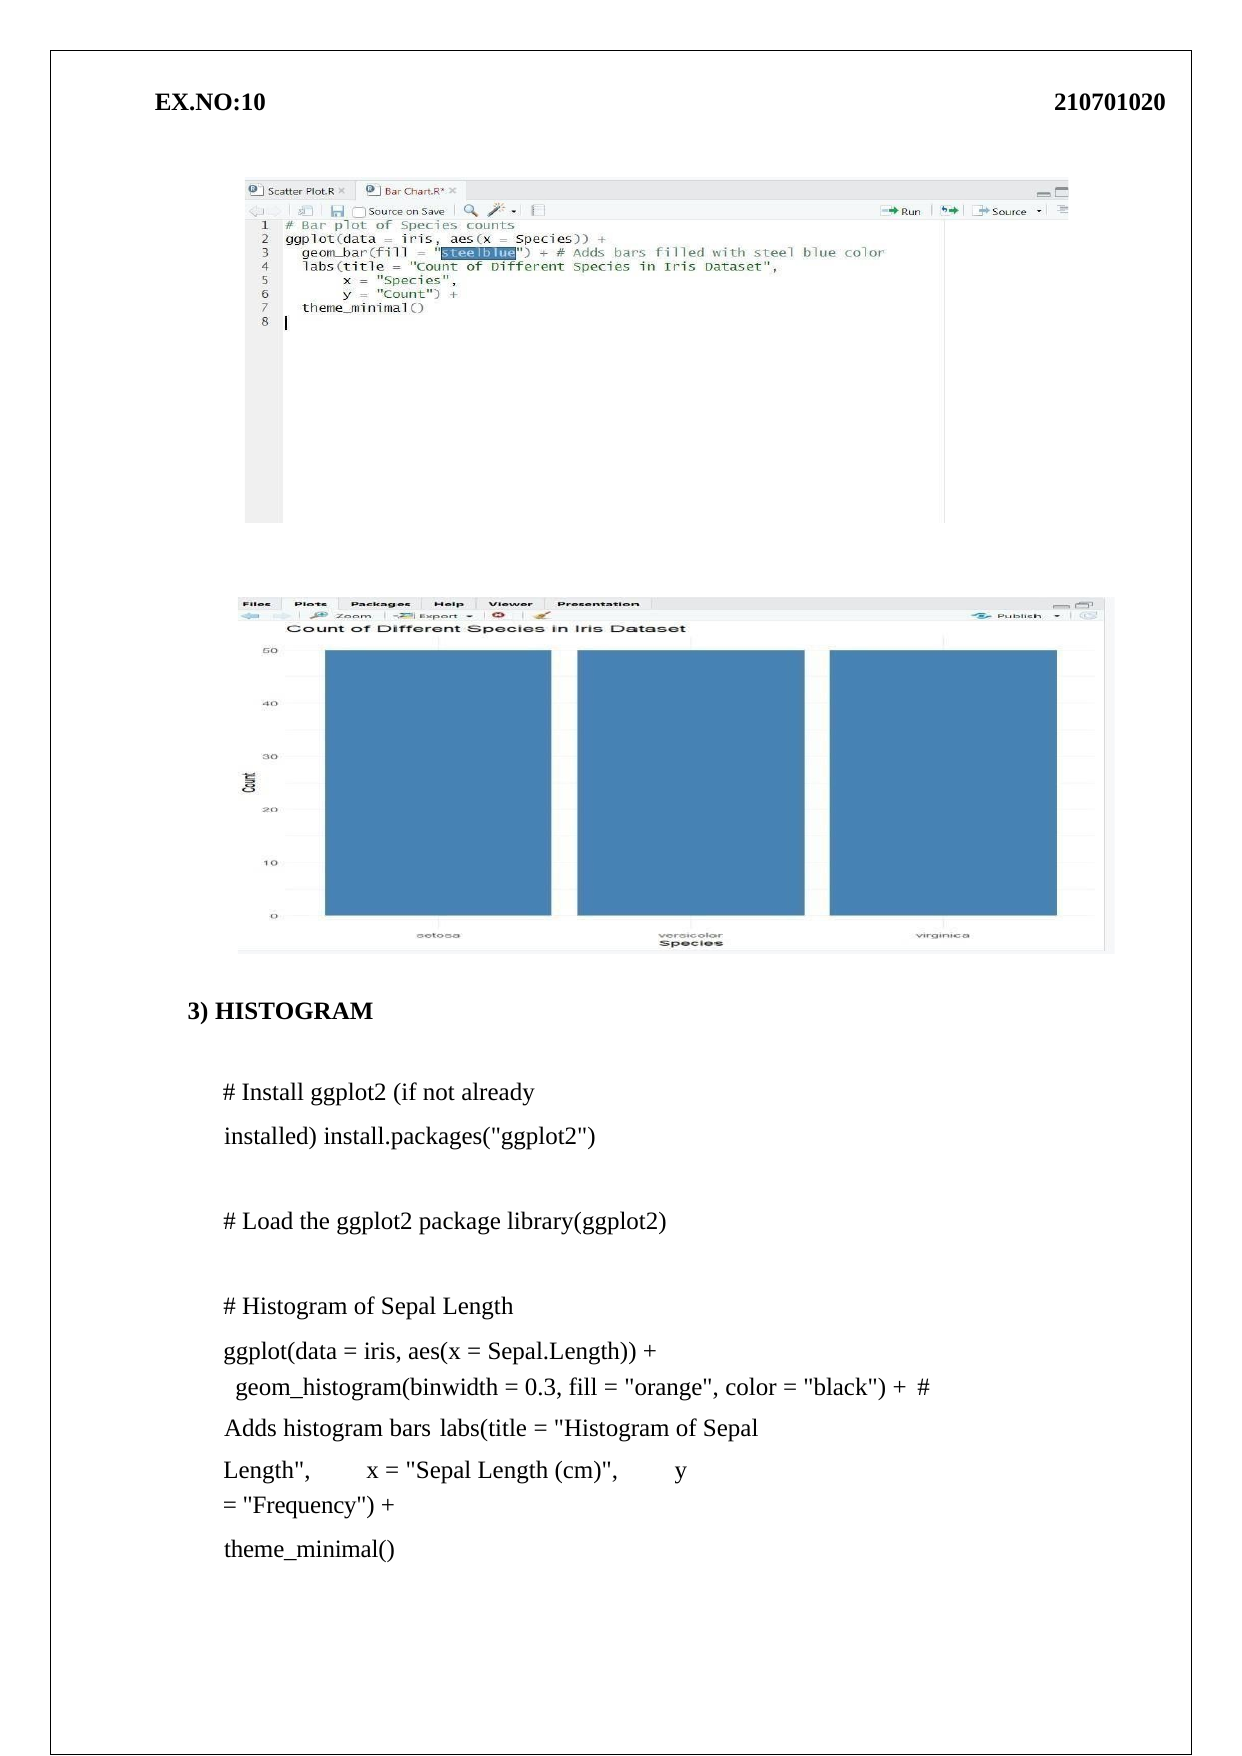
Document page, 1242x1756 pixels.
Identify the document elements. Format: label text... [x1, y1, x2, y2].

text = "Frequency") + theme_minimal() [223, 1490, 397, 1562]
text # Histogram of Sepal Length [223, 1291, 1131, 1319]
picture [244, 177, 1069, 523]
text # Install ggplot2 (if not already installed) install.packages("ggplot2") [223, 1077, 631, 1150]
text ggplot(data = iris, aes(x = Sepal.Length)) + [223, 1336, 1131, 1364]
text geom_histogram(binwidth = 0.3, fill = "orange", color = "black") + # Adds histogram bars labs(title = "Histogram of Sepal [224, 1372, 988, 1442]
text # Load the ggplot2 package library(ggplot2) [223, 1206, 1131, 1235]
text Length", x = "Sepal Length (cm)", y [223, 1455, 1131, 1483]
picture [237, 597, 1115, 954]
subtitle HISTOGRAM [187, 996, 1131, 1025]
